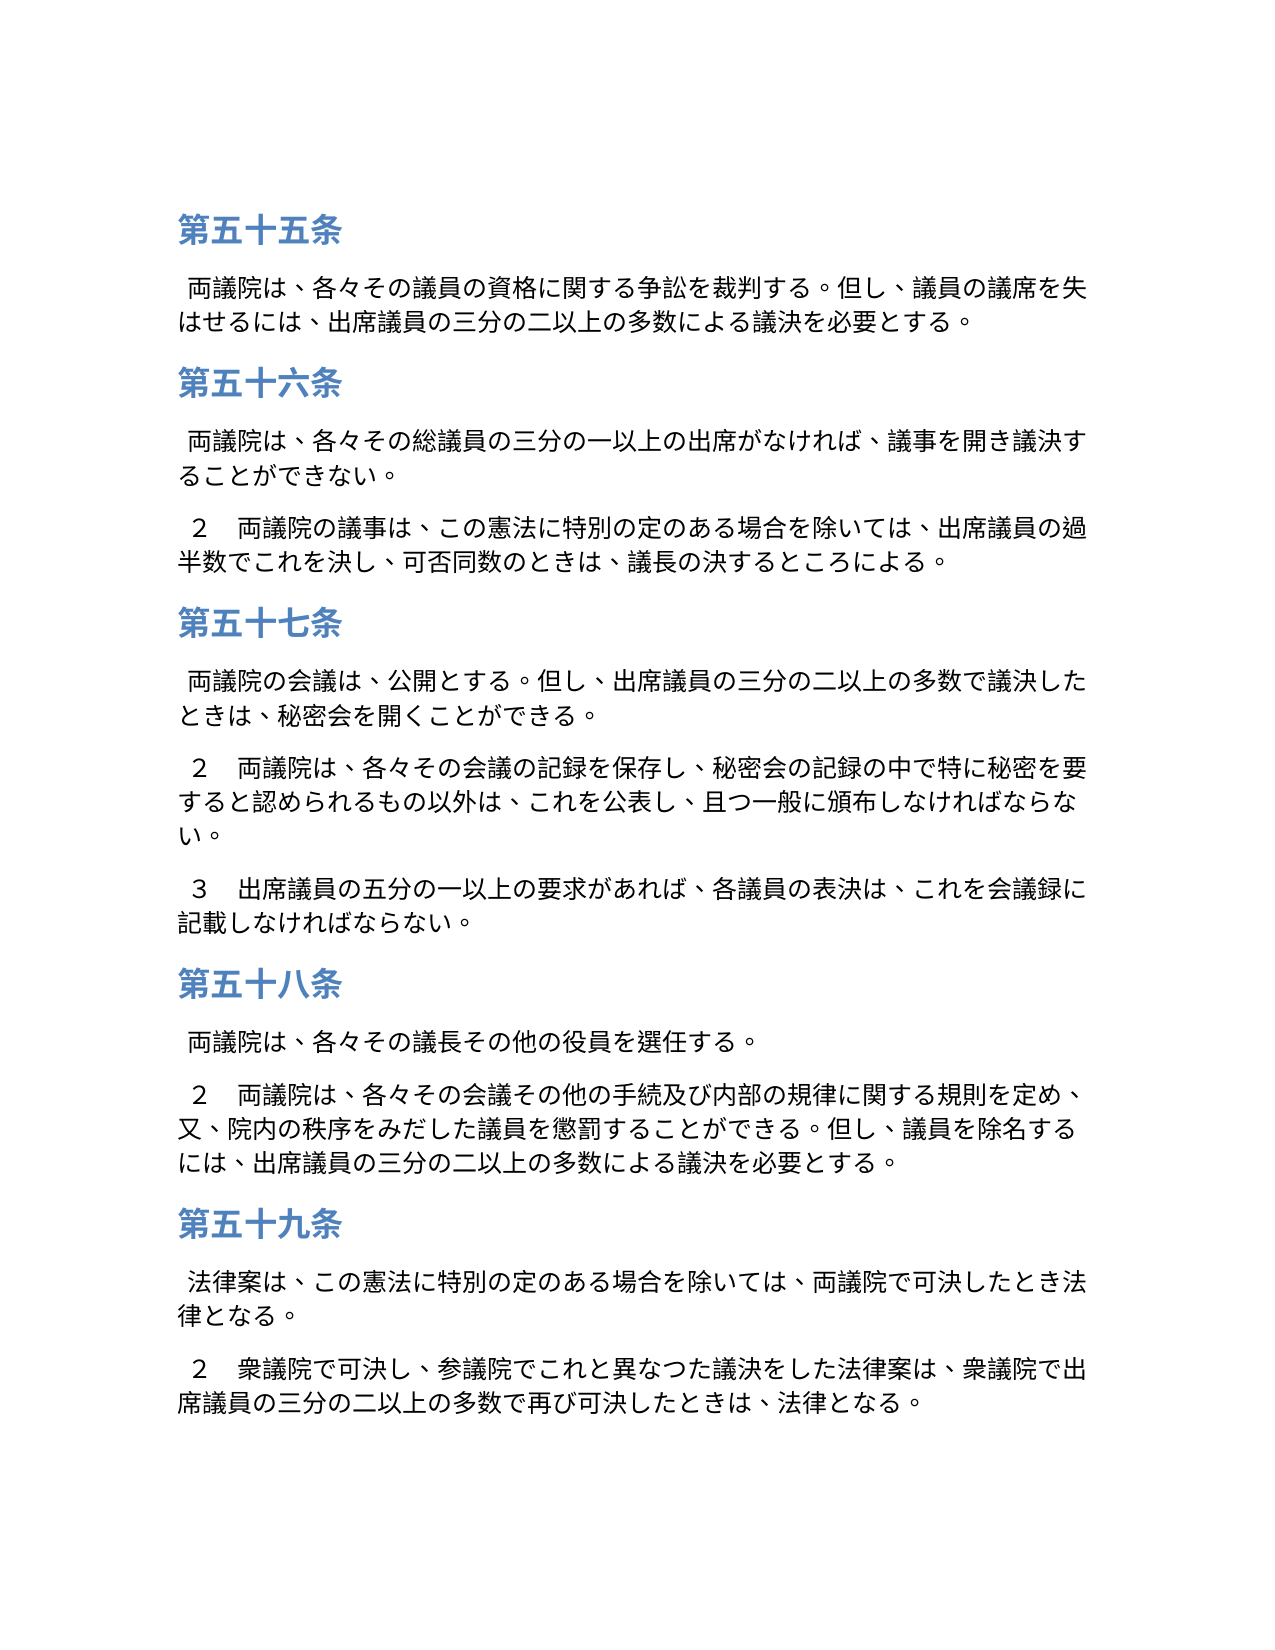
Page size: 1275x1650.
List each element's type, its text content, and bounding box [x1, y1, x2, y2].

text 両議院は、各々その議員の資格に関する争訟を裁判する。但し、議員の議席を失はせるには、出席議員の三分の二以上の多数による議決を必要とする。 [177, 271, 1098, 339]
subtitle 第五十六条 [177, 360, 1098, 405]
text 両議院の会議は、公開とする。但し、出席議員の三分の二以上の多数で議決したときは、秘密会を開くことができる。 [177, 664, 1098, 732]
text ２ 衆議院で可決し、参議院でこれと異なつた議決をした法律案は、衆議院で出席議員の三分の二以上の多数で再び可決したときは、法律となる。 [177, 1352, 1098, 1420]
text 両議院は、各々その議長その他の役員を選任する。 [177, 1025, 1098, 1059]
text 法律案は、この憲法に特別の定のある場合を除いては、両議院で可決したとき法律となる。 [177, 1265, 1098, 1333]
text ２ 両議院は、各々その会議の記録を保存し、秘密会の記録の中で特に秘密を要すると認められるもの以外は、これを公表し、且つ一般に頒布しなければならない。 [177, 751, 1098, 853]
subtitle 第五十五条 [177, 207, 1098, 252]
text ２ 両議院は、各々その会議その他の手続及び内部の規律に関する規則を定め、又、院内の秩序をみだした議員を懲罰することができる。但し、議員を除名するには、出席議員の三分の二以上の多数による議決を必要とする。 [177, 1078, 1098, 1180]
text ２ 両議院の議事は、この憲法に特別の定のある場合を除いては、出席議員の過半数でこれを決し、可否同数のときは、議長の決するところによる。 [177, 511, 1098, 579]
subtitle 第五十八条 [177, 961, 1098, 1006]
text 両議院は、各々その総議員の三分の一以上の出席がなければ、議事を開き議決することができない。 [177, 424, 1098, 492]
subtitle 第五十九条 [177, 1201, 1098, 1246]
subtitle 第五十七条 [177, 600, 1098, 645]
text ３ 出席議員の五分の一以上の要求があれば、各議員の表決は、これを会議録に記載しなければならない。 [177, 872, 1098, 940]
